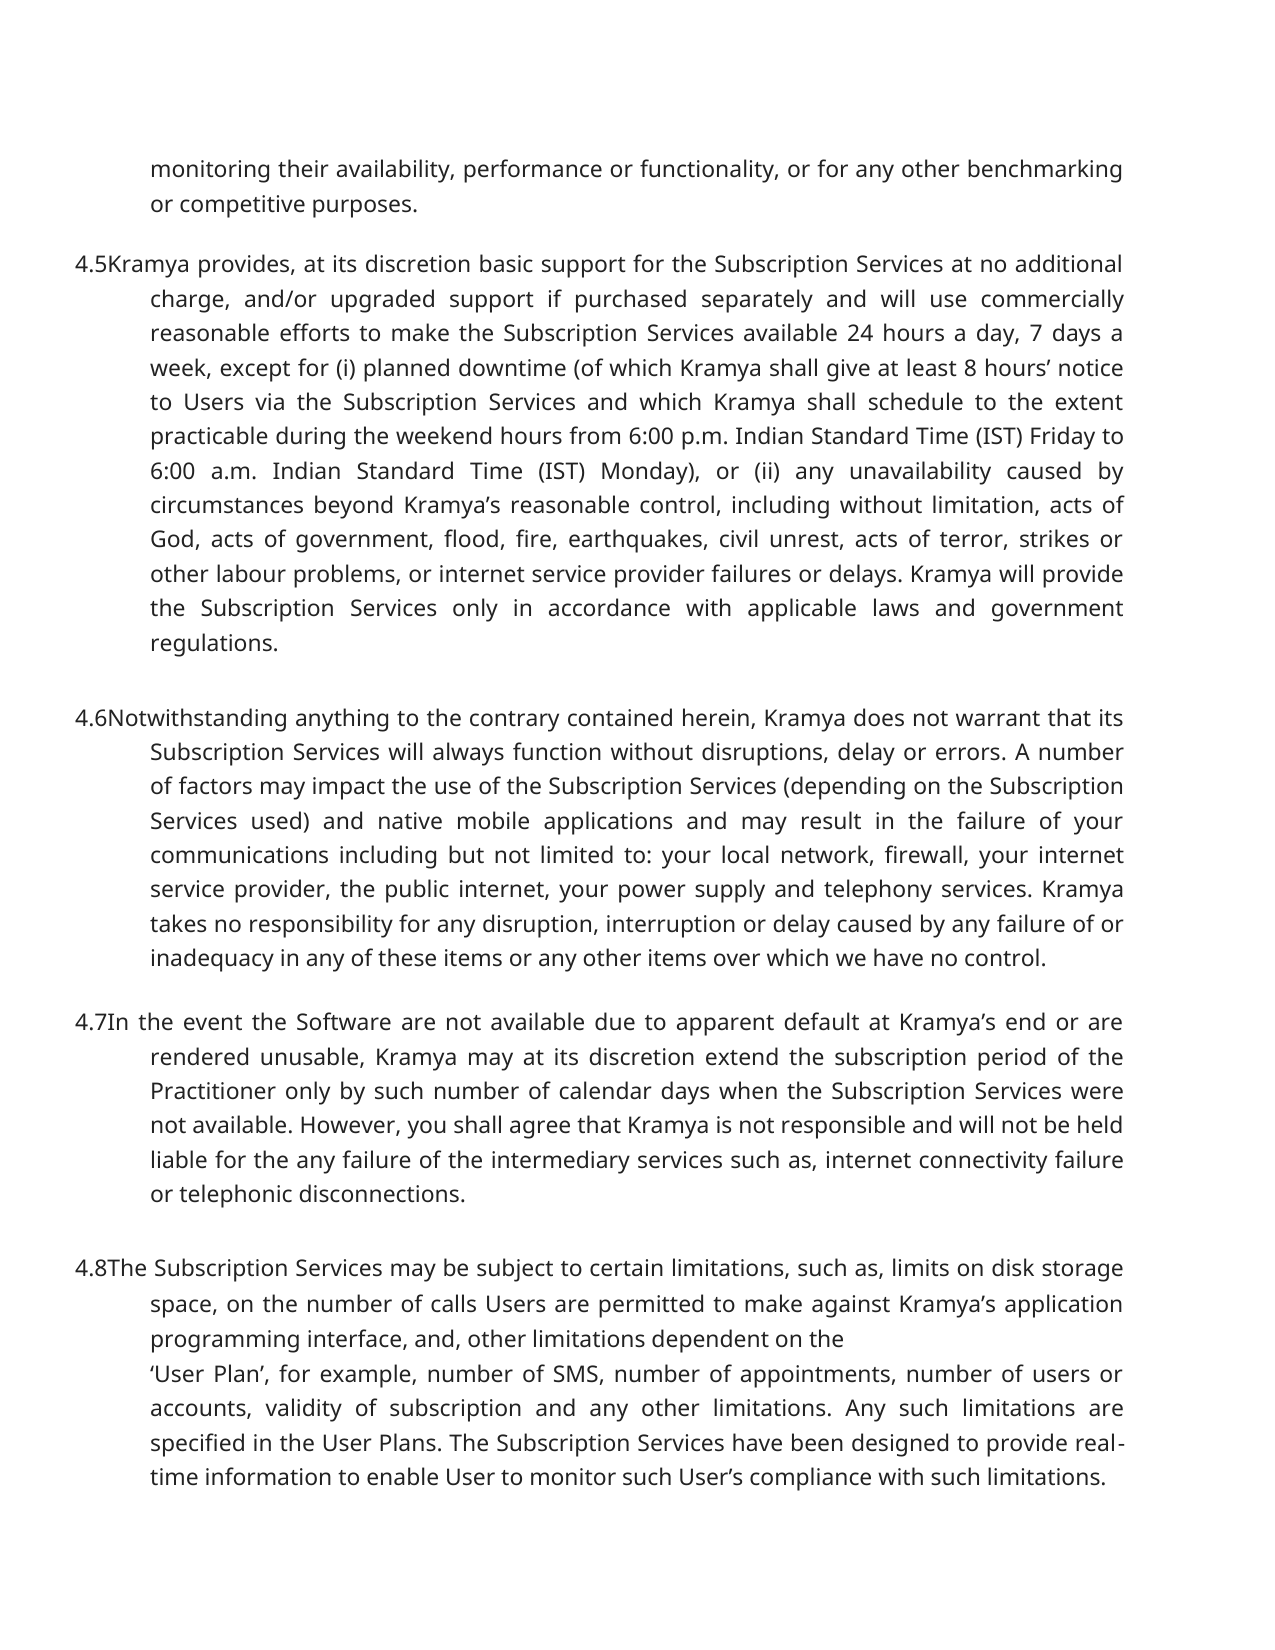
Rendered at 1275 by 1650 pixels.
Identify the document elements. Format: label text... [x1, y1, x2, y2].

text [75, 150, 1125, 219]
text 4.8The Subscription Services may be subject to certain limitations, such as, limits on disk storage space, on the number of calls Users are permitted to make against Kramya’s application programming interface, and, other limitations dependent on the [75, 1247, 1125, 1355]
text 4.6Notwithstanding anything to the contrary contained herein, Kramya does not warrant that its Subscription Services will always function without disruptions, delay or errors. A number of factors may impact the use of the Subscription Services (depending on the Subscription Services used) and native mobile applications and may result in the failure of your communications including but not limited to: your local network, firewall, your internet service provider, the public internet, your power supply and telephony services. Kramya takes no responsibility for any disruption, interruption or delay caused by any failure of or inadequacy in any of these items or any other items over which we have no control. [75, 698, 1125, 973]
text ‘User Plan’, for example, number of SMS, number of appointments, number of users or accounts, validity of subscription and any other limitations. Any such limitations are specified in the User Plans. The Subscription Services have been designed to provide realtime information to enable User to monitor such User’s compliance with such limitations. [150, 1355, 1125, 1492]
text 4.5Kramya provides, at its discretion basic support for the Subscription Services at no additional charge, and/or upgraded support if purchased separately and will use commercially reasonable efforts to make the Subscription Services available 24 hours a day, 7 days a week, except for (i) planned downtime (of which Kramya shall give at least 8 hours’ notice to Users via the Subscription Services and which Kramya shall schedule to the extent practicable during the weekend hours from 6:00 p.m. Indian Standard Time (IST) Friday to 6:00 a.m. Indian Standard Time (IST) Monday), or (ii) any unavailability caused by circumstances beyond Kramya’s reasonable control, including without limitation, acts of God, acts of government, flood, fire, earthquakes, civil unrest, acts of terror, strikes or other labour problems, or internet service provider failures or delays. Kramya will provide the Subscription Services only in accordance with applicable laws and government regulations. [75, 245, 1125, 658]
text 4.7In the event the Software are not available due to apparent default at Kramya’s end or are rendered unusable, Kramya may at its discretion extend the subscription period of the Practitioner only by such number of calendar days when the Subscription Services were not available. However, you shall agree that Kramya is not responsible and will not be held liable for the any failure of the intermediary services such as, internet connectivity failure or telephonic disconnections. [75, 1003, 1125, 1209]
